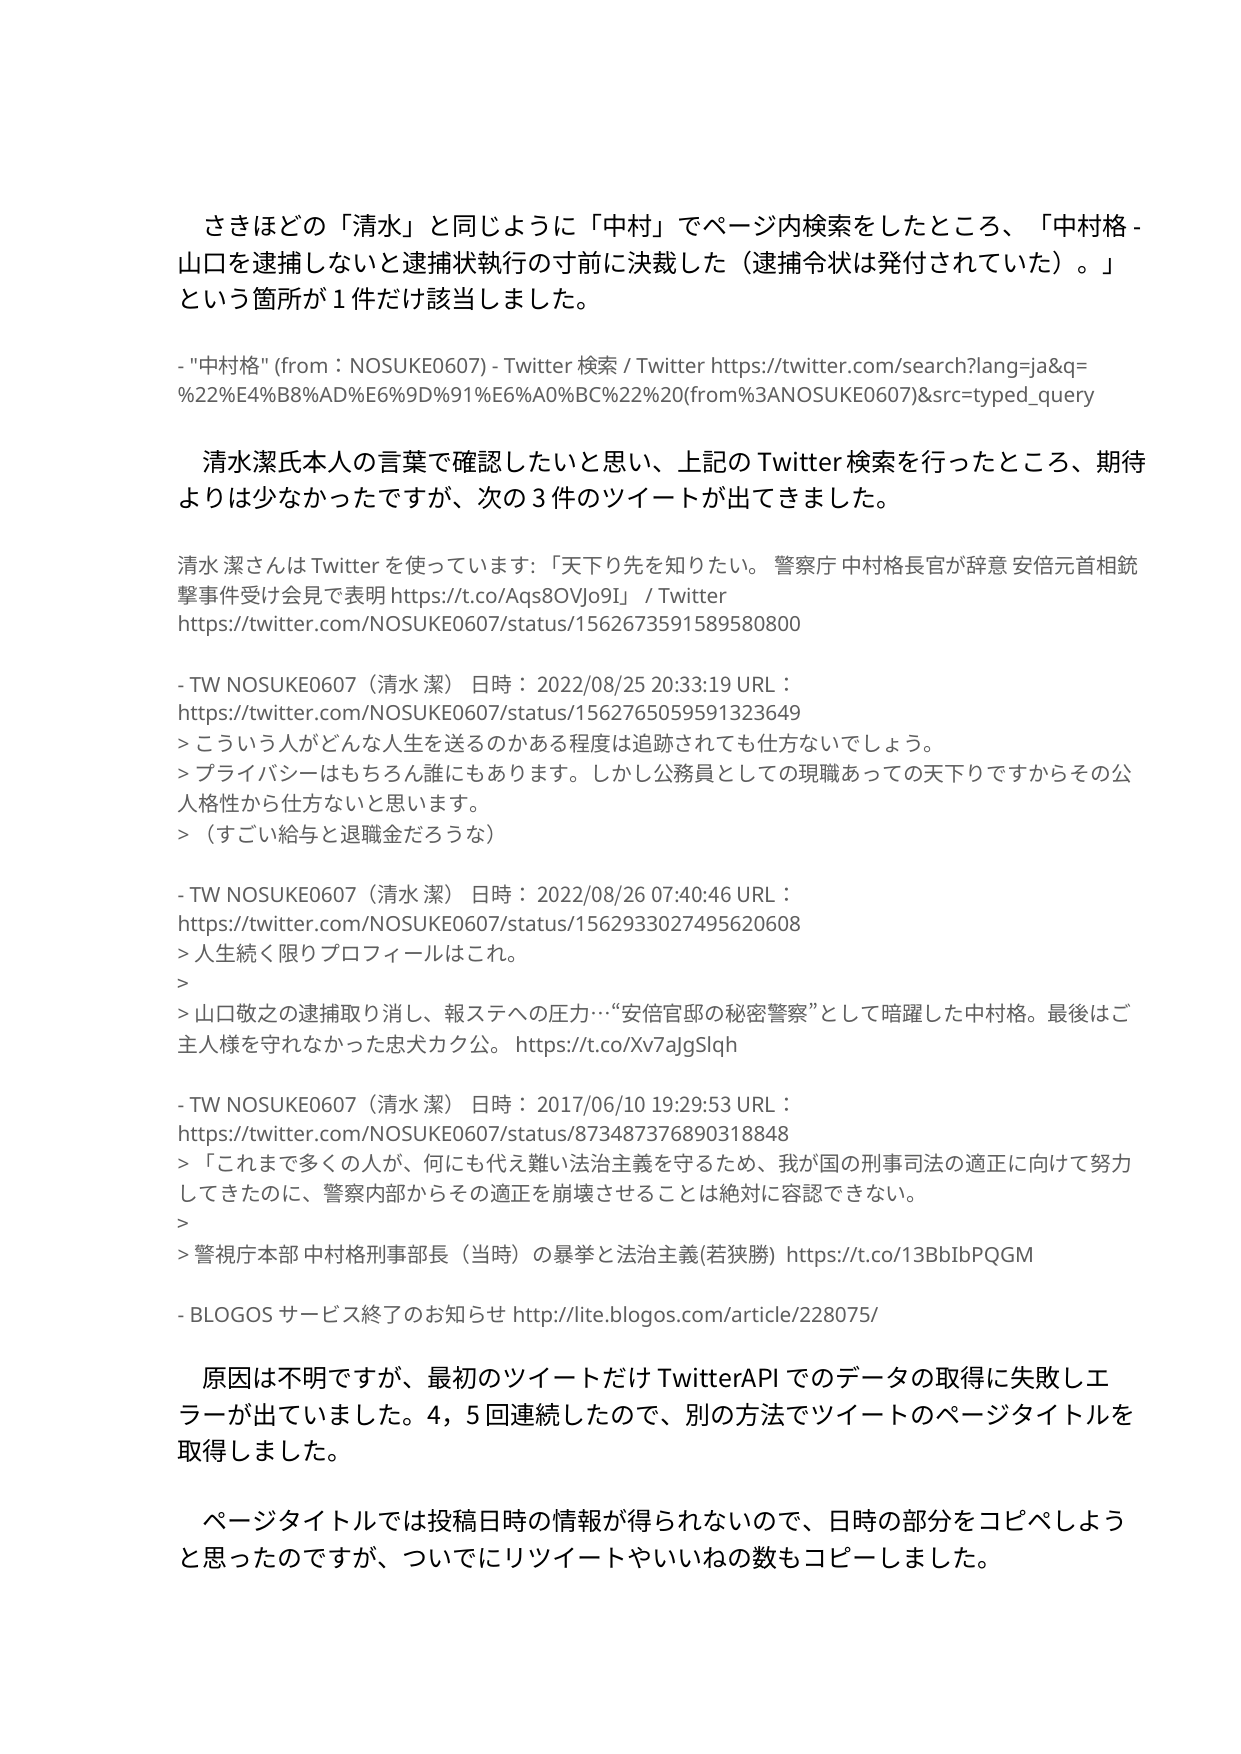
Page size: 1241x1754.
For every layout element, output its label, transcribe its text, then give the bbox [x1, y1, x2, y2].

text さきほどの「清水」と同じように「中村」でページ内検索をしたところ、「中村格 - 山口を逮捕しないと逮捕状執行の寸前に決裁した（逮捕令状は発付されていた）。」という箇所が1件だけ該当しました。 [177, 207, 1152, 316]
text - "中村格" (from：NOSUKE0607) - Twitter検索 / Twitter https://twitter.com/search?lang=ja&q=%22%E4%B8%AD%E6%9D%91%E6%A0%BC%22%20(from%3ANOSUKE0607)&src=typed_query [177, 349, 1152, 408]
text > プライバシーはもちろん誰にもあります。しかし公務員としての現職あっての天下りですからその公人格性から仕方ないと思います。 [177, 757, 1152, 818]
text - TW NOSUKE0607（清水 潔） 日時： 2022/08/25 20:33:19 URL： https://twitter.com/NOSUKE0607/status/1562765059591323649 [177, 668, 1152, 727]
text > [177, 967, 1152, 998]
text 清水潔氏本人の言葉で確認したいと思い、上記のTwitter検索を行ったところ、期待よりは少なかったですが、次の3件のツイートが出てきました。 [177, 442, 1152, 515]
text > 「これまで多くの人が、何にも代え難い法治主義を守るため、我が国の刑事司法の適正に向けて努力してきたのに、警察内部からその適正を崩壊させることは絶対に容認できない。 [177, 1147, 1152, 1208]
text > 人生続く限りプロフィールはこれ。 [177, 937, 1152, 967]
text - BLOGOS サービス終了のお知らせ http://lite.blogos.com/article/228075/ [177, 1298, 1152, 1329]
text > [177, 1208, 1152, 1238]
text > 警視庁本部 中村格刑事部長（当時）の暴挙と法治主義(若狭勝) https://t.co/13BbIbPQGM [177, 1238, 1152, 1268]
text 原因は不明ですが、最初のツイートだけTwitterAPIでのデータの取得に失敗しエラーが出ていました。4，5回連続したので、別の方法でツイートのページタイトルを取得しました。 [177, 1359, 1152, 1468]
text - TW NOSUKE0607（清水 潔） 日時： 2017/06/10 19:29:53 URL： https://twitter.com/NOSUKE0607/status/873487376890318848 [177, 1088, 1152, 1147]
text > （すごい給与と退職金だろうな） [177, 818, 1152, 848]
text > こういう人がどんな人生を送るのかある程度は追跡されても仕方ないでしょう。 [177, 727, 1152, 757]
text - TW NOSUKE0607（清水 潔） 日時： 2022/08/26 07:40:46 URL： https://twitter.com/NOSUKE0607/status/1562933027495620608 [177, 878, 1152, 937]
text ページタイトルでは投稿日時の情報が得られないので、日時の部分をコピペしようと思ったのですが、ついでにリツイートやいいねの数もコピーしました。 [177, 1502, 1152, 1574]
text 清水 潔さんはTwitterを使っています: 「天下り先を知りたい。 警察庁 中村格長官が辞意 安倍元首相銃撃事件受け会見で表明 https://t.co/Aqs8OVJo9I」 / Twitter https://twitter.com/NOSUKE0607/status/1562673591589580800 [177, 549, 1152, 638]
text > 山口敬之の逮捕取り消し、報ステへの圧力…“安倍官邸の秘密警察”として暗躍した中村格。最後はご主人様を守れなかった忠犬カク公。 https://t.co/Xv7aJgSlqh [177, 998, 1152, 1058]
